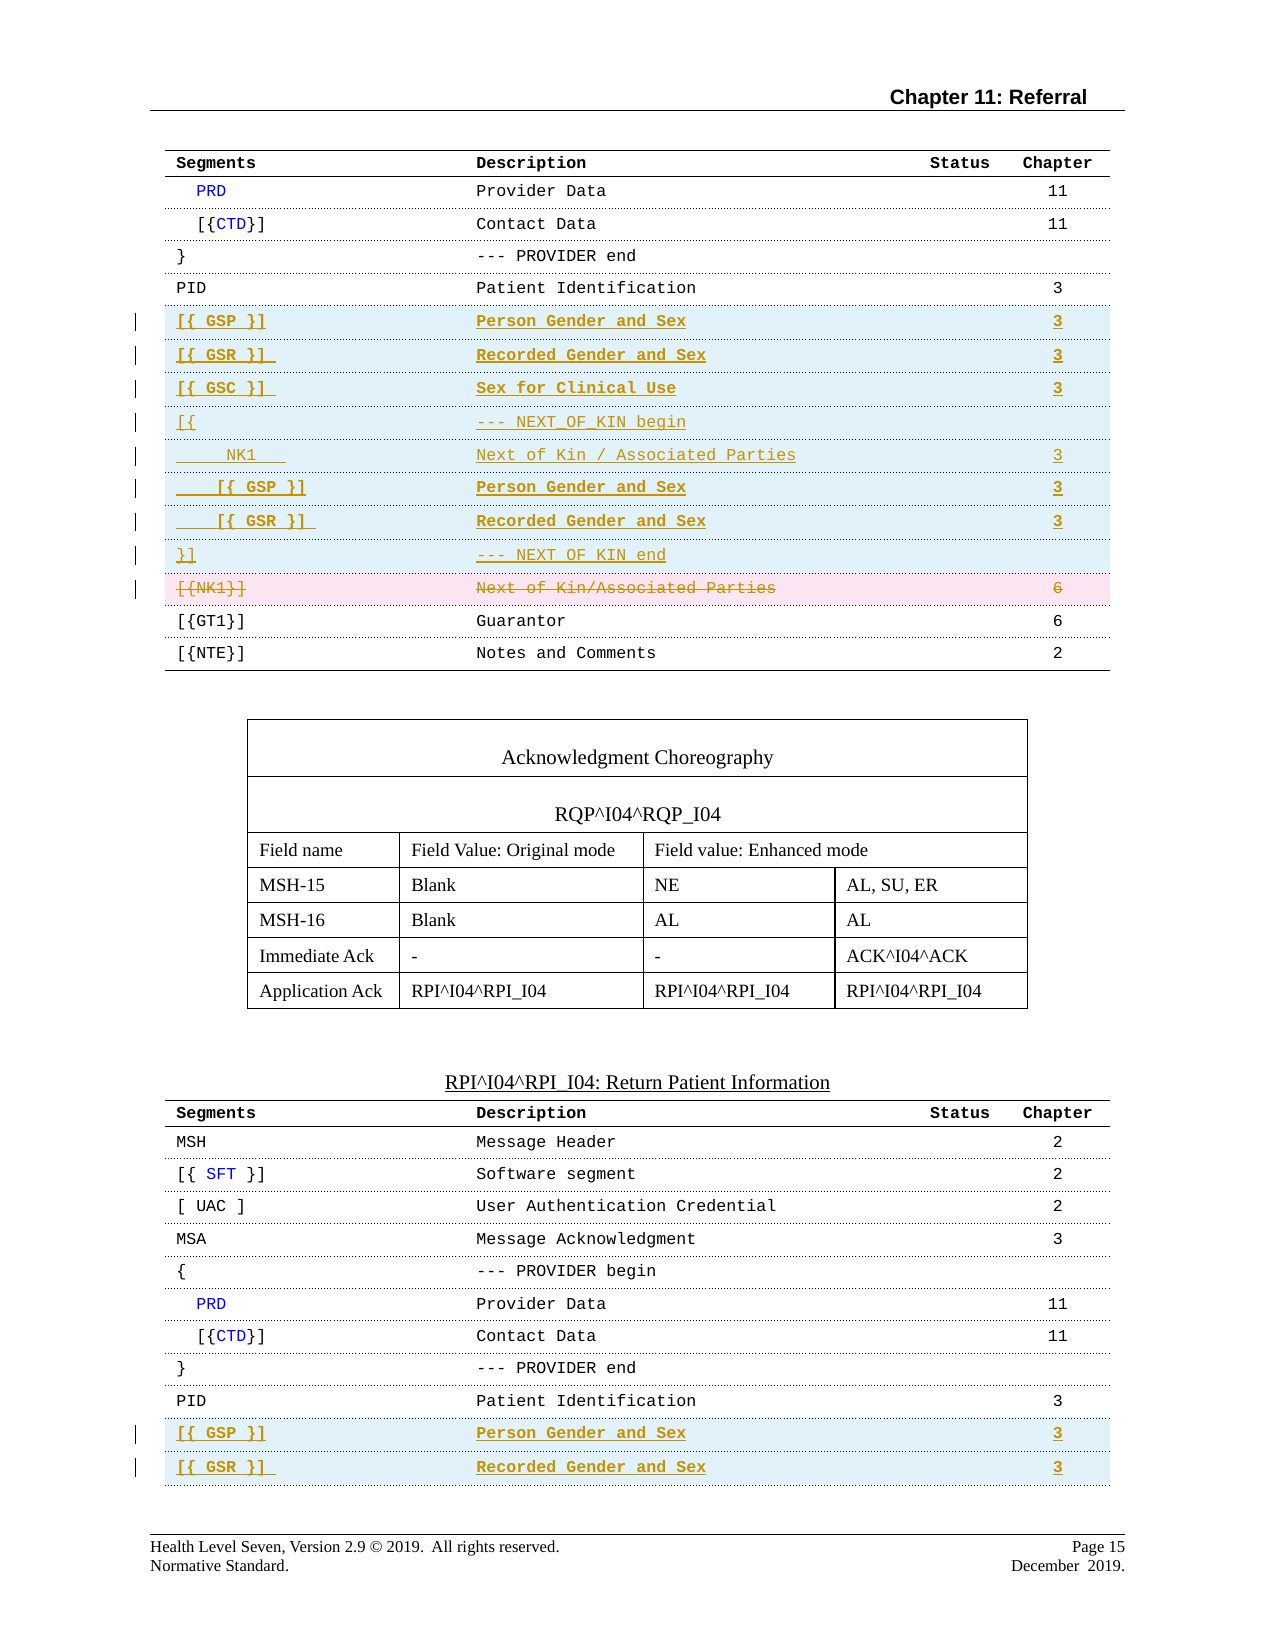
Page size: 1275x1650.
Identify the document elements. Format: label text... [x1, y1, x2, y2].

table_cell [915, 177, 1005, 208]
table_cell Patient Identification [465, 273, 915, 305]
table_cell [915, 273, 1005, 305]
table_cell Contact Data [465, 1320, 915, 1353]
table_cell [1005, 240, 1110, 273]
table_cell [915, 1127, 1005, 1158]
table_cell 2 [1005, 1191, 1110, 1223]
table_cell Notes and Comments [465, 637, 915, 669]
table_cell Provider Data [465, 1288, 915, 1320]
table_cell - [644, 938, 834, 972]
table_cell Patient Identification [465, 1385, 915, 1417]
table_cell [915, 1320, 1005, 1353]
table_cell [915, 1256, 1005, 1288]
table_header Chapter [1005, 151, 1110, 176]
table_cell [915, 1223, 1005, 1256]
table_header Segments [165, 151, 465, 176]
table_cell Field name [248, 833, 399, 867]
table_cell } [165, 240, 465, 273]
table_cell 6 [1005, 605, 1110, 637]
table_cell MSA [165, 1223, 465, 1256]
table_cell 11 [1005, 1320, 1110, 1353]
table_cell Field Value: Original mode [400, 833, 643, 867]
table_cell 2 [1005, 637, 1110, 669]
table_cell 3 [1005, 273, 1110, 305]
table_cell [915, 240, 1005, 273]
table_cell AL [644, 903, 834, 937]
table_cell User Authentication Credential [465, 1191, 915, 1223]
table_cell RQP^I04^RQP_I04 [248, 777, 1027, 832]
table_cell [915, 208, 1005, 240]
table_cell [{ SFT }] [165, 1158, 465, 1191]
table_cell Field value: Enhanced mode [644, 833, 1027, 867]
table_cell - [400, 938, 643, 972]
table_cell AL, SU, ER [836, 868, 1027, 902]
table_header Chapter [1005, 1101, 1110, 1126]
table_cell Provider Data [465, 177, 915, 208]
table_cell --- PROVIDER begin [465, 1256, 915, 1288]
table_cell PID [165, 1385, 465, 1417]
table_cell [915, 605, 1005, 637]
table_cell 3 [1005, 1223, 1110, 1256]
text RPI^I04^RPI_I04: Return Patient Information [150, 1070, 1125, 1094]
table_header Status [915, 1101, 1005, 1126]
table_cell Contact Data [465, 208, 915, 240]
table_cell Immediate Ack [248, 938, 399, 972]
table_cell [915, 1191, 1005, 1223]
table_cell --- PROVIDER end [465, 1353, 915, 1385]
table_cell MSH [165, 1127, 465, 1158]
table_cell 11 [1005, 208, 1110, 240]
table_cell Message Acknowledgment [465, 1223, 915, 1256]
table_header Description [465, 151, 915, 176]
table_cell [915, 1288, 1005, 1320]
table_cell RPI^I04^RPI_I04 [644, 973, 834, 1007]
table_cell Message Header [465, 1127, 915, 1158]
table_cell Software segment [465, 1158, 915, 1191]
table_cell Guarantor [465, 605, 915, 637]
table_cell AL [836, 903, 1027, 937]
table_cell 2 [1005, 1158, 1110, 1191]
table_cell PID [165, 273, 465, 305]
table_cell [{NTE}] [165, 637, 465, 669]
table_cell Blank [400, 868, 643, 902]
table_cell [1005, 1353, 1110, 1385]
table_header Description [465, 1101, 915, 1126]
table_cell --- PROVIDER end [465, 240, 915, 273]
table_cell [{CTD}] [165, 1320, 465, 1353]
table_cell [915, 637, 1005, 669]
table_cell [915, 1353, 1005, 1385]
table_header Acknowledgment Choreography [248, 720, 1027, 776]
table_cell 11 [1005, 1288, 1110, 1320]
table_cell NE [644, 868, 834, 902]
table_cell Application Ack [248, 973, 399, 1007]
table_cell RPI^I04^RPI_I04 [836, 973, 1027, 1007]
table_cell Blank [400, 903, 643, 937]
table_cell MSH-16 [248, 903, 399, 937]
table_cell [ UAC ] [165, 1191, 465, 1223]
table_cell PRD [165, 1288, 465, 1320]
table_cell 3 [1005, 1385, 1110, 1417]
table_cell [915, 1158, 1005, 1191]
table_cell RPI^I04^RPI_I04 [400, 973, 643, 1007]
table_cell [915, 1385, 1005, 1417]
table_cell ACK^I04^ACK [836, 938, 1027, 972]
table_cell 2 [1005, 1127, 1110, 1158]
table_cell [{CTD}] [165, 208, 465, 240]
table_cell PRD [165, 177, 465, 208]
table_cell [{GT1}] [165, 605, 465, 637]
table_header Status [915, 151, 1005, 176]
table_cell } [165, 1353, 465, 1385]
table_cell MSH-15 [248, 868, 399, 902]
table_cell [1005, 1256, 1110, 1288]
table_cell { [165, 1256, 465, 1288]
table_header Segments [165, 1101, 465, 1126]
table_cell 11 [1005, 177, 1110, 208]
